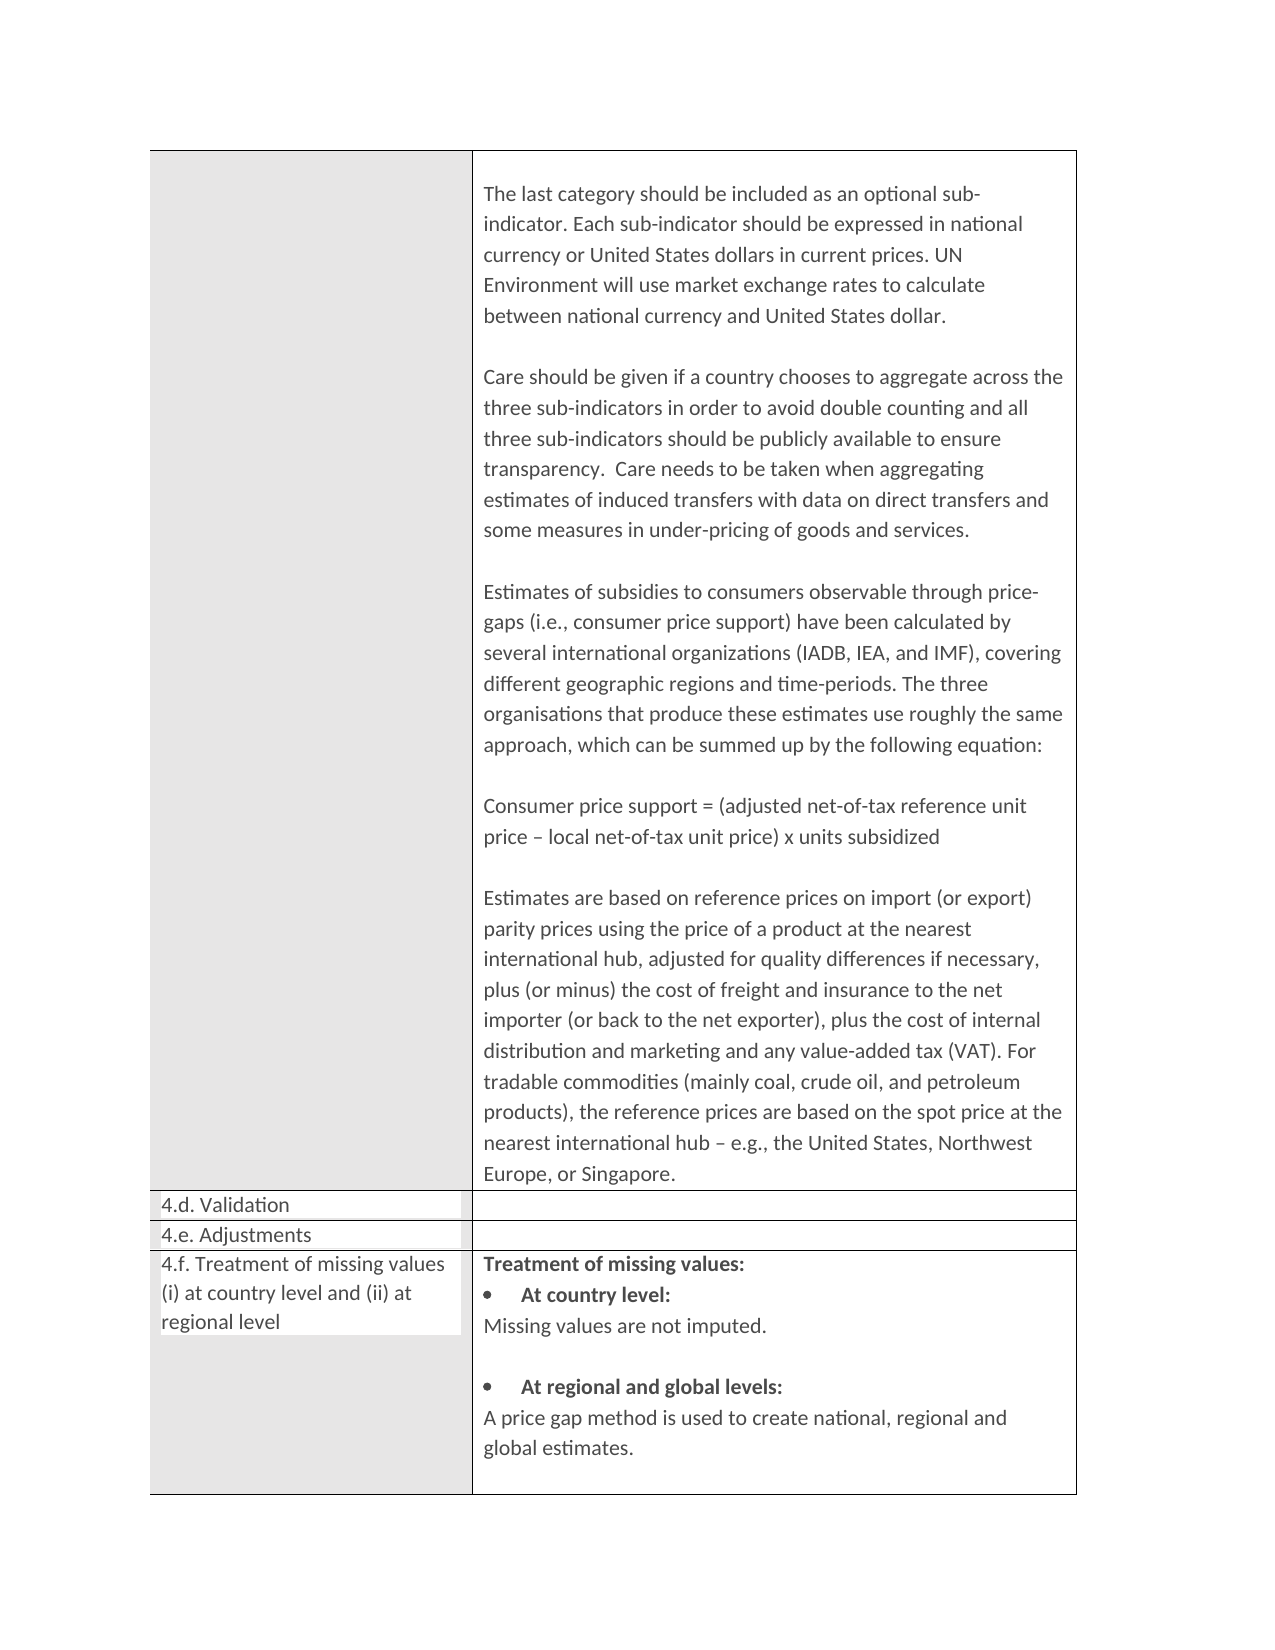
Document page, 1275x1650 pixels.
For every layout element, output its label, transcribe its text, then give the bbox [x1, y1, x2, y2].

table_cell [150, 1251, 472, 1494]
table_cell [473, 1191, 1076, 1220]
table_cell [473, 1221, 1076, 1249]
table_cell 4.e. Adjustments [150, 1221, 472, 1249]
table_cell 4.d. Validation [150, 1191, 472, 1220]
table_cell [150, 151, 472, 1190]
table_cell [473, 1251, 1076, 1494]
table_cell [473, 151, 1076, 1190]
